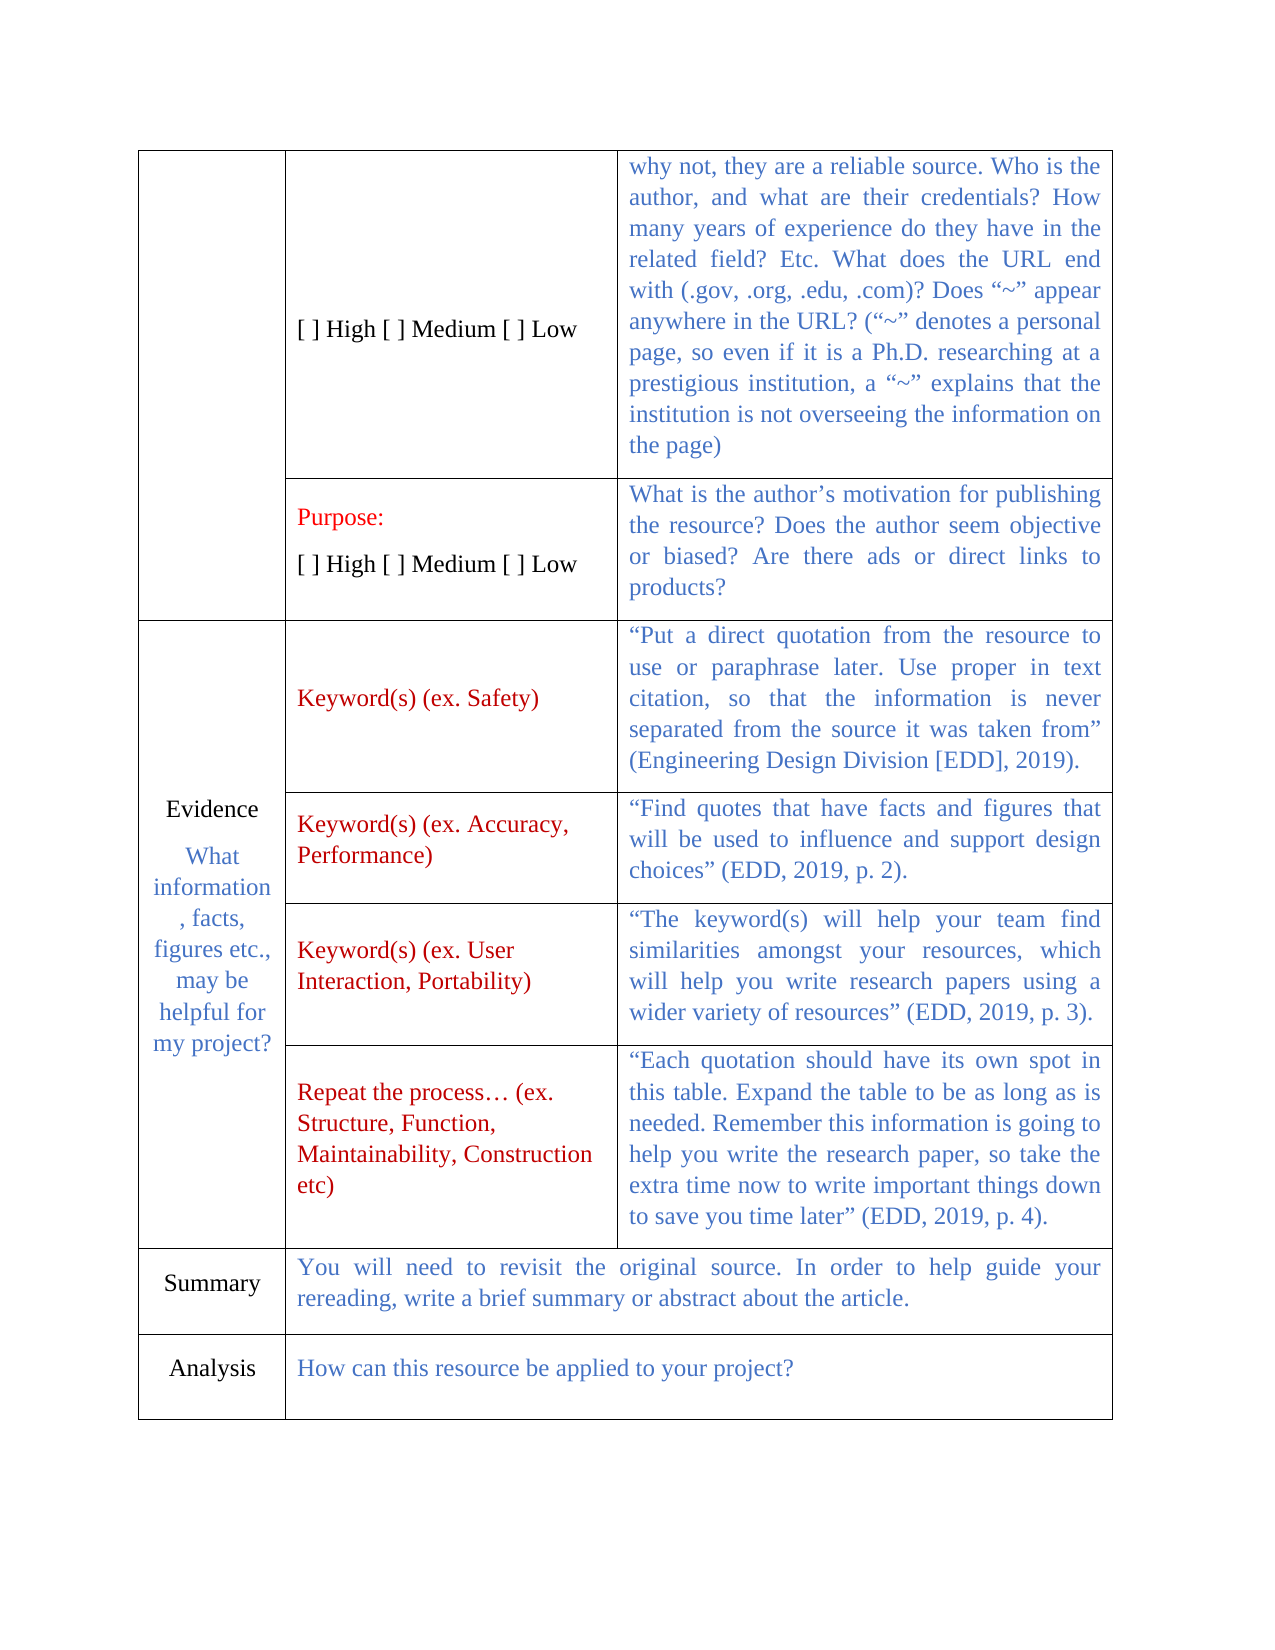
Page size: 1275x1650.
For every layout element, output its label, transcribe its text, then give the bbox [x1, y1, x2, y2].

table_cell You will need to revisit the original source. In order to help guide your rereading, write a brief summary or abstract about the article. [286, 1249, 1112, 1334]
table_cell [618, 151, 1112, 478]
table_cell “Put a direct quotation from the resource to use or paraphrase later. Use proper in text citation, so that the information is never separated from the source it was taken from” (Engineering Design Division [EDD], 2019). [618, 621, 1112, 792]
table_cell How can this resource be applied to your project? [286, 1335, 1112, 1419]
table_cell Analysis [139, 1335, 285, 1419]
table_cell Keyword(s) (ex. Accuracy, Performance) [286, 793, 617, 903]
table_cell “The keyword(s) will help your team find similarities amongst your resources, which will help you write research papers using a wider variety of resources” (EDD, 2019, p. 3). [618, 904, 1112, 1044]
table_cell Keyword(s) (ex. User Interaction, Portability) [286, 904, 617, 1044]
table_cell Purpose: [ ] High [ ] Medium [ ] Low [286, 479, 617, 619]
table_cell Keyword(s) (ex. Safety) [286, 621, 617, 792]
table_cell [286, 151, 617, 478]
table_cell “Each quotation should have its own spot in this table. Expand the table to be as long as is needed. Remember this information is going to help you write the research paper, so take the extra time now to write important things down to save you time later” (EDD, 2019, p. 4). [618, 1046, 1112, 1248]
table_cell Repeat the process… (ex. Structure, Function, Maintainability, Construction etc) [286, 1046, 617, 1248]
table_cell “Find quotes that have facts and figures that will be used to influence and support design choices” (EDD, 2019, p. 2). [618, 793, 1112, 903]
table_cell What is the author’s motivation for publishing the resource? Does the author seem objective or biased? Are there ads or direct links to products? [618, 479, 1112, 619]
table_cell Evidence What information, facts, figures etc., may be helpful for my project? [139, 621, 285, 1248]
table_cell Summary [139, 1249, 285, 1334]
